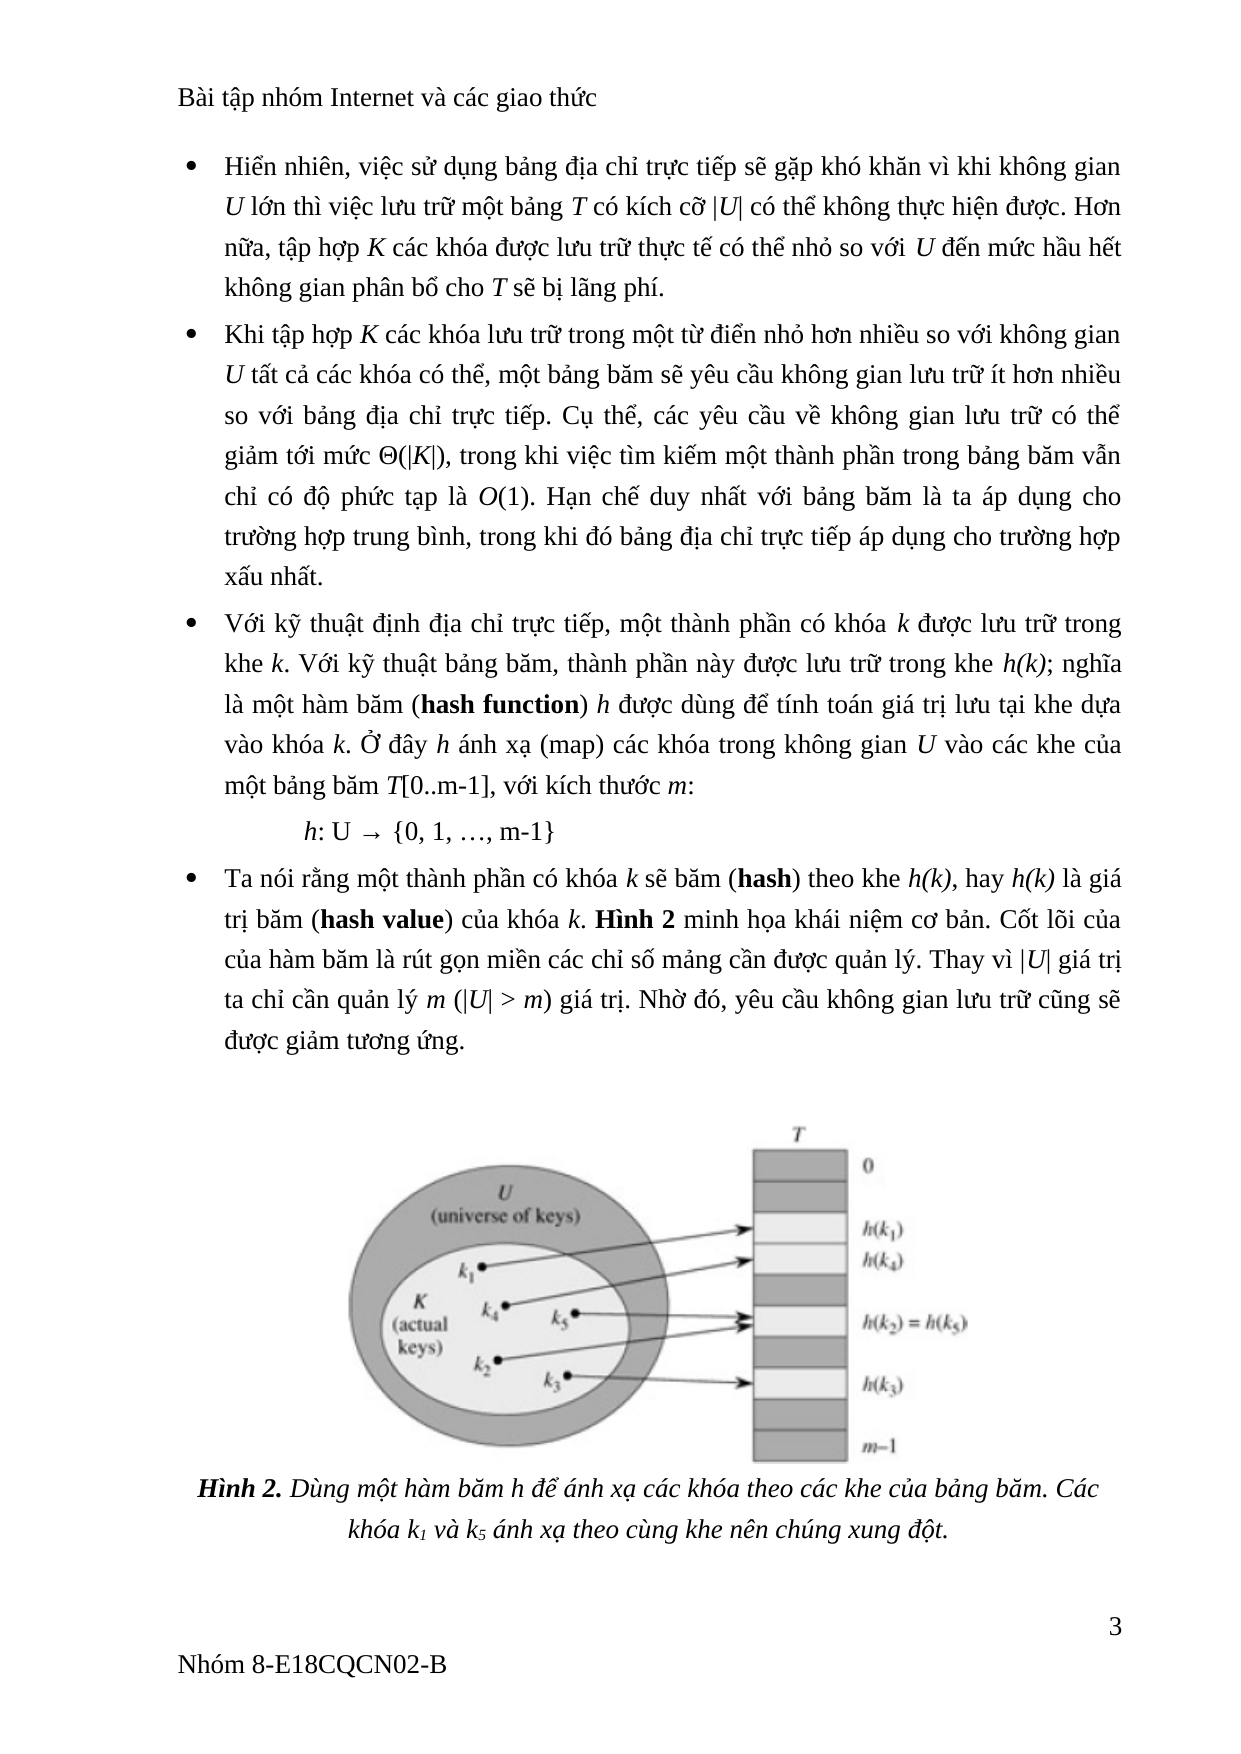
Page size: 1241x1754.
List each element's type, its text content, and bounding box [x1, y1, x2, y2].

list Khi tập hợp K các khóa lưu trữ trong một từ điển nhỏ hơn nhiều so với không gian U tất cả các khóa có thể, một bảng băm sẽ yêu cầu không gian lưu trữ ít hơn nhiều so với bảng địa chỉ trực tiếp. Cụ thể, các yêu cầu về không gian lưu trữ có thể giảm tới mức Θ(|K|), trong khi việc tìm kiếm một thành phần trong bảng băm vẫn chỉ có độ phức tạp là O(1). Hạn chế duy nhất với bảng băm là ta áp dụng cho trường hợp trung bình, trong khi đó bảng địa chỉ trực tiếp áp dụng cho trường hợp xấu nhất. [187, 318, 1122, 592]
list Ta nói rằng một thành phần có khóa k sẽ băm (hash) theo khe h(k), hay h(k) là giá trị băm (hash value) của khóa k. Hình 2 minh họa khái niệm cơ bản. Cốt lõi của của hàm băm là rút gọn miền các chỉ số mảng cần được quản lý. Thay vì |U| giá trị ta chỉ cần quản lý m (|U| > m) giá trị. Nhờ đó, yêu cầu không gian lưu trữ cũng sẽ được giảm tương ứng. [187, 862, 1122, 1055]
text Hình 2. Dùng một hàm băm h để ánh xạ các khóa theo các khe của bảng băm. Các khóa k1 và k5 ánh xạ theo cùng khe nên chúng xung đột. [177, 1071, 1122, 1544]
text h: U → {0, 1, …, m-1} [252, 816, 996, 847]
list Hiển nhiên, việc sử dụng bảng địa chỉ trực tiếp sẽ gặp khó khăn vì khi không gian U lớn thì việc lưu trữ một bảng T có kích cỡ |U| có thể không thực hiện được. Hơn nữa, tập hợp K các khóa được lưu trữ thực tế có thể nhỏ so với U đến mức hầu hết không gian phân bổ cho T sẽ bị lãng phí. [187, 150, 1122, 302]
list Với kỹ thuật định địa chỉ trực tiếp, một thành phần có khóa k được lưu trữ trong khe k. Với kỹ thuật bảng băm, thành phần này được lưu trữ trong khe h(k); nghĩa là một hàm băm (hash function) h được dùng để tính toán giá trị lưu tại khe dựa vào khóa k. Ở đây h ánh xạ (map) các khóa trong không gian U vào các khe của một bảng băm T[0..m-1], với kích thước m: [187, 607, 1122, 800]
